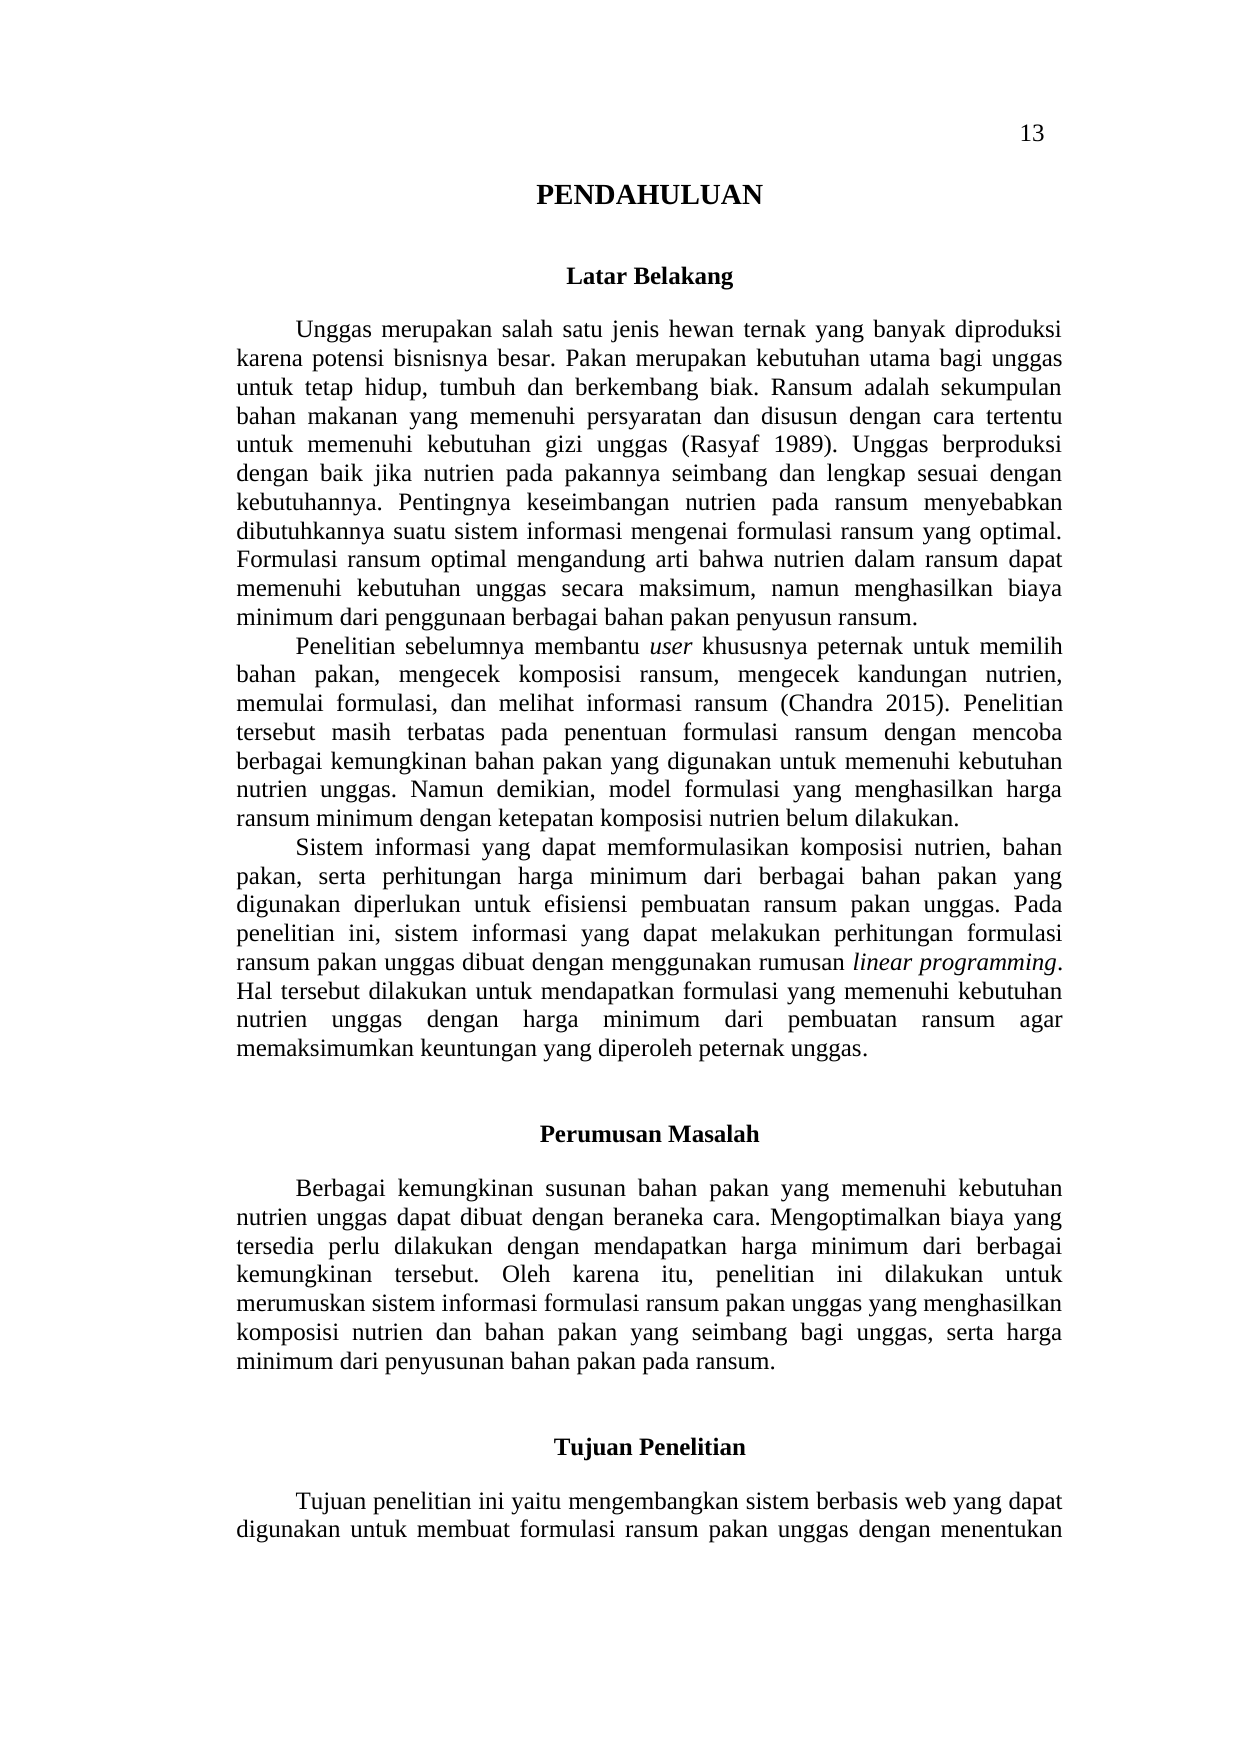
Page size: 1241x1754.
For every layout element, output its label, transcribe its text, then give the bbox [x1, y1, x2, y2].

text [236, 1486, 1063, 1543]
subtitle Perumusan Masalah [236, 1119, 1063, 1148]
text Berbagai kemungkinan susunan bahan pakan yang memenuhi kebutuhan nutrien unggas dapat dibuat dengan beraneka cara. Mengoptimalkan biaya yang tersedia perlu dilakukan dengan mendapatkan harga minimum dari berbagai kemungkinan tersebut. Oleh karena itu, penelitian ini dilakukan untuk merumuskan sistem informasi formulasi ransum pakan unggas yang menghasilkan komposisi nutrien dan bahan pakan yang seimbang bagi unggas, serta harga minimum dari penyusunan bahan pakan pada ransum. [236, 1173, 1063, 1374]
subtitle Tujuan Penelitian [236, 1432, 1063, 1461]
subtitle Latar Belakang [236, 261, 1063, 289]
text Penelitian sebelumnya membantu user khususnya peternak untuk memilih bahan pakan, mengecek komposisi ransum, mengecek kandungan nutrien, memulai formulasi, dan melihat informasi ransum (Chandra 2015). Penelitian tersebut masih terbatas pada penentuan formulasi ransum dengan mencoba berbagai kemungkinan bahan pakan yang digunakan untuk memenuhi kebutuhan nutrien unggas. Namun demikian, model formulasi yang menghasilkan harga ransum minimum dengan ketepatan komposisi nutrien belum dilakukan. [236, 631, 1063, 832]
text Unggas merupakan salah satu jenis hewan ternak yang banyak diproduksi karena potensi bisnisnya besar. Pakan merupakan kebutuhan utama bagi unggas untuk tetap hidup, tumbuh dan berkembang biak. Ransum adalah sekumpulan bahan makanan yang memenuhi persyaratan dan disusun dengan cara tertentu untuk memenuhi kebutuhan gizi unggas (Rasyaf 1989). Unggas berproduksi dengan baik jika nutrien pada pakannya seimbang dan lengkap sesuai dengan kebutuhannya. Pentingnya keseimbangan nutrien pada ransum menyebabkan dibutuhkannya suatu sistem informasi mengenai formulasi ransum yang optimal. Formulasi ransum optimal mengandung arti bahwa nutrien dalam ransum dapat memenuhi kebutuhan unggas secara maksimum, namun menghasilkan biaya minimum dari penggunaan berbagai bahan pakan penyusun ransum. [236, 314, 1063, 631]
subtitle PENDAHULUAN [236, 177, 1063, 211]
text Sistem informasi yang dapat memformulasikan komposisi nutrien, bahan pakan, serta perhitungan harga minimum dari berbagai bahan pakan yang digunakan diperlukan untuk efisiensi pembuatan ransum pakan unggas. Pada penelitian ini, sistem informasi yang dapat melakukan perhitungan formulasi ransum pakan unggas dibuat dengan menggunakan rumusan linear programming. Hal tersebut dilakukan untuk mendapatkan formulasi yang memenuhi kebutuhan nutrien unggas dengan harga minimum dari pembuatan ransum agar memaksimumkan keuntungan yang diperoleh peternak unggas. [236, 832, 1063, 1062]
